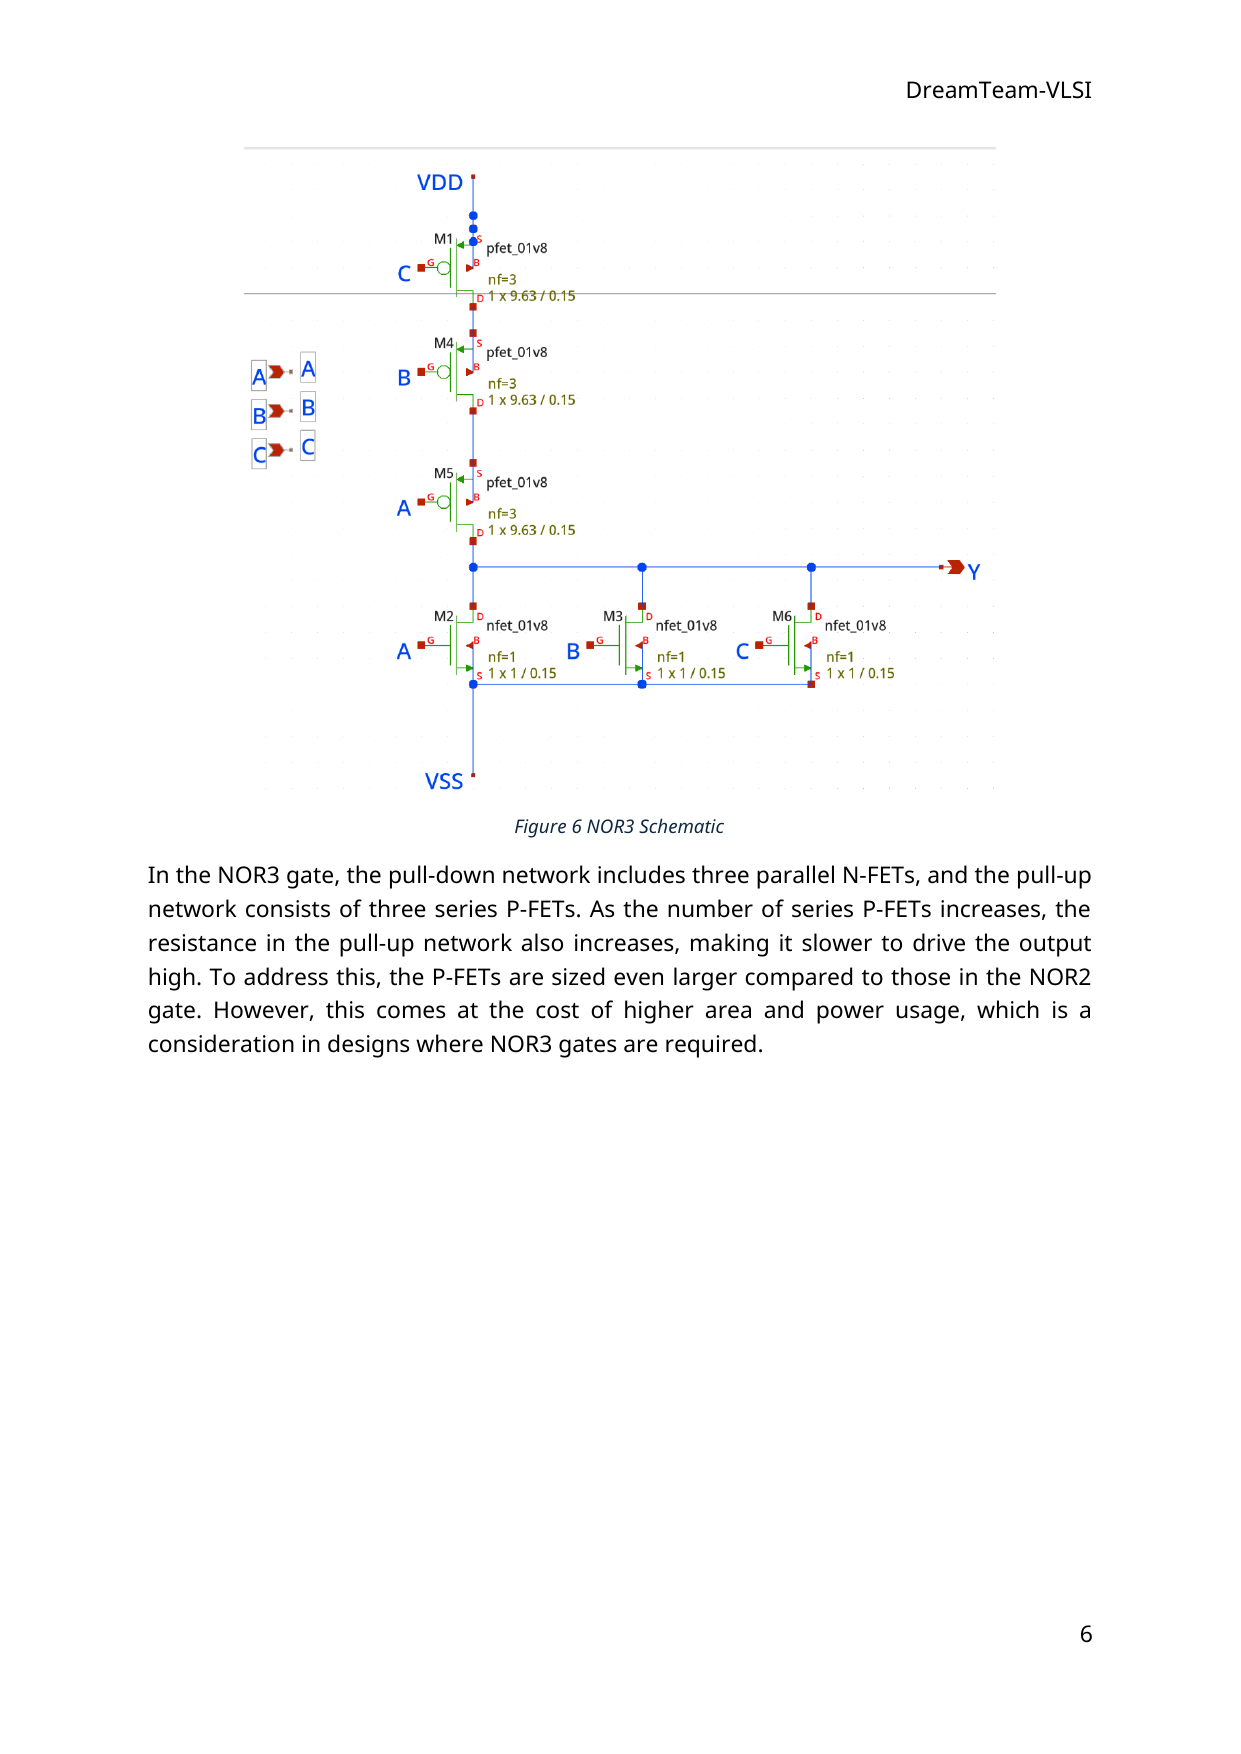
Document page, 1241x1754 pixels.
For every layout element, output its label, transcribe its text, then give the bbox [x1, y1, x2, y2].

picture [244, 147, 997, 794]
text Figure 6 NOR3 Schematic [148, 813, 1093, 838]
text In the NOR3 gate, the pull-down network includes three parallel N-FETs, and the pull-up network consists of three series P-FETs. As the number of series P-FETs increases, the resistance in the pull-up network also increases, making it slower to drive the output high. To address this, the P-FETs are sized even larger compared to those in the NOR2 gate. However, this comes at the cost of higher area and power usage, which is a consideration in designs where NOR3 gates are required. [148, 859, 1093, 1059]
